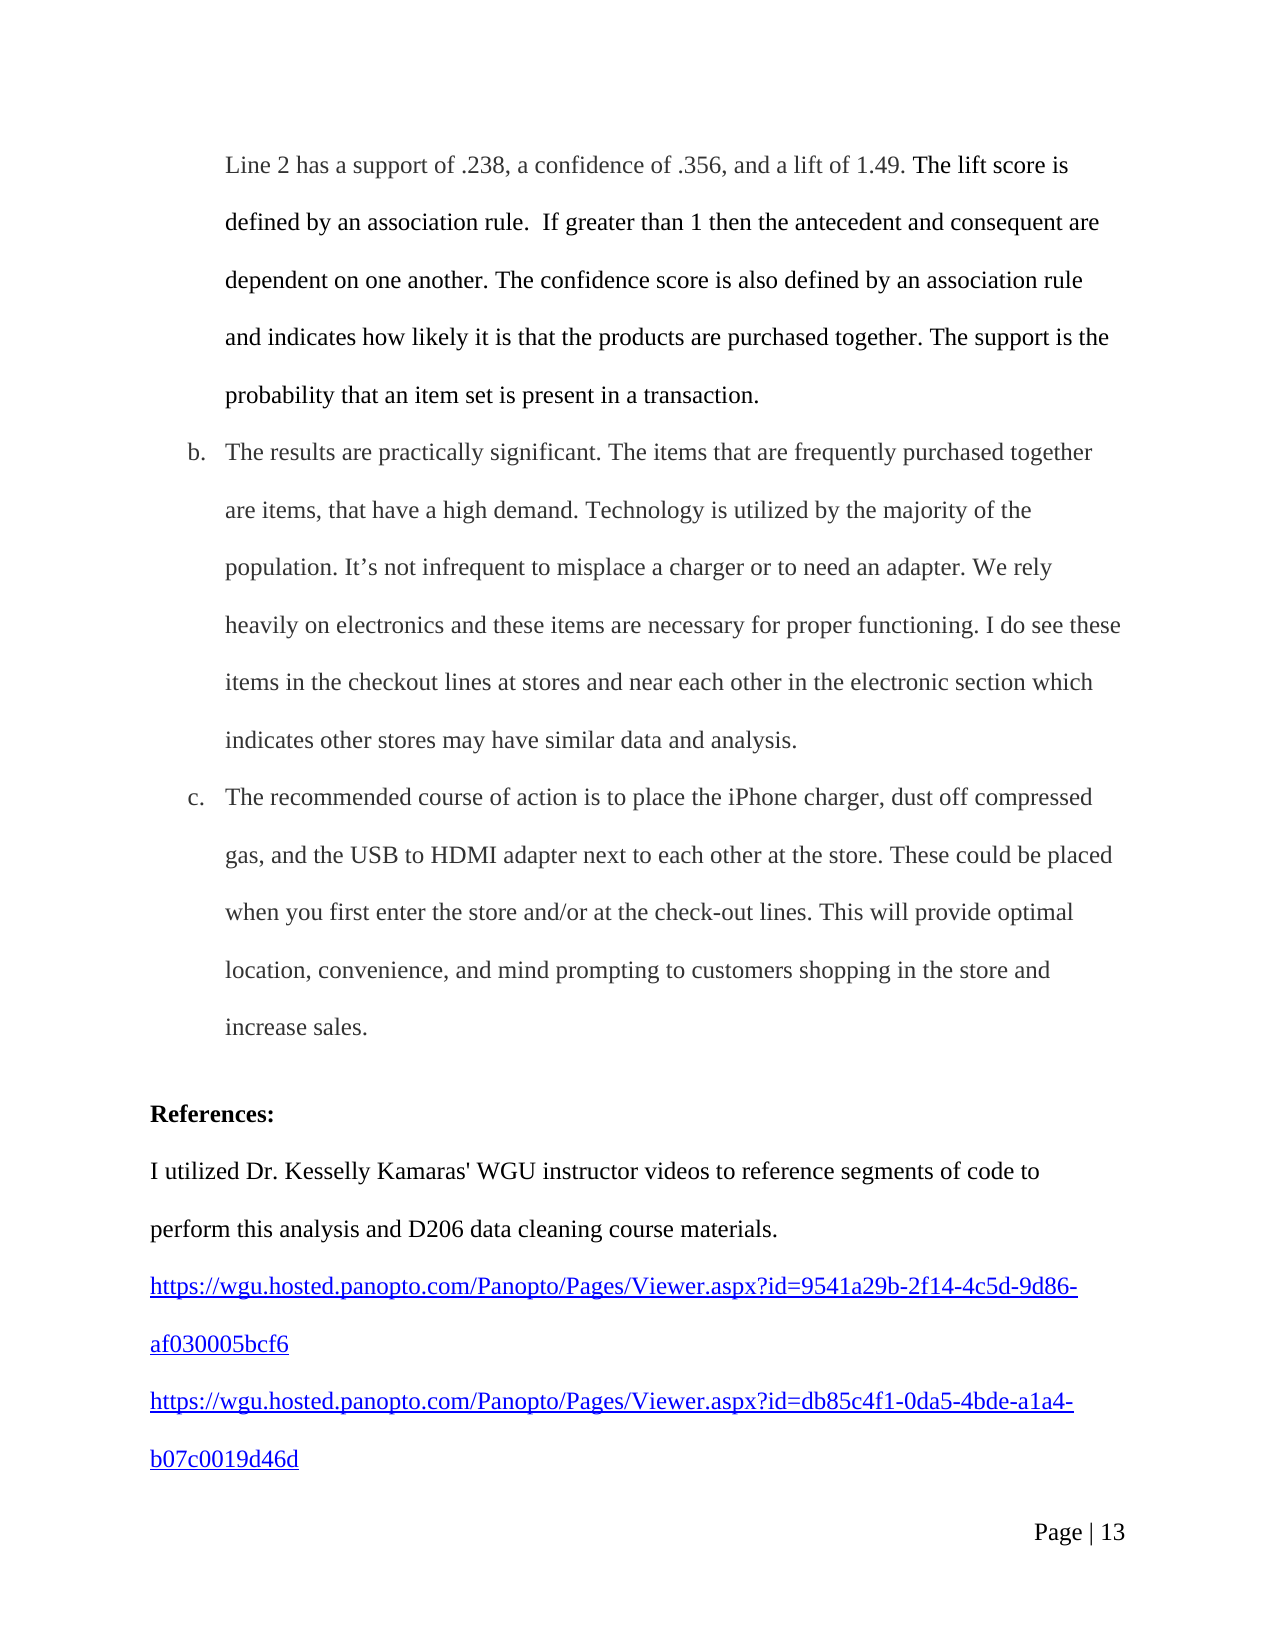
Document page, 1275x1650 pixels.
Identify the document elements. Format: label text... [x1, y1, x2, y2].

text https://wgu.hosted.panopto.com/Panopto/Pages/Viewer.aspx?id=db85c4f1-0da5-4bde-a1a4-b07c0019d46d [150, 1386, 1125, 1472]
text I utilized Dr. Kesselly Kamaras' WGU instructor videos to reference segments of code to perform this analysis and D206 data cleaning course materials. [150, 1156, 1125, 1242]
list The recommended course of action is to place the iPhone charger, dust off compressed gas, and the USB to HDMI adapter next to each other at the store. These could be placed when you first enter the store and/or at the check-out lines. This will provide optimal location, convenience, and mind prompting to customers shopping in the store and increase sales. [187, 782, 1125, 1041]
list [187, 150, 1125, 409]
text References: [150, 1099, 1125, 1127]
list The results are practically significant. The items that are frequently purchased together are items, that have a high demand. Technology is utilized by the majority of the population. It’s not infrequent to misplace a charger or to need an adapter. We rely heavily on electronics and these items are necessary for proper functioning. I do see these items in the checkout lines at stores and near each other in the electronic section which indicates other stores may have similar data and analysis. [187, 437, 1125, 754]
text https://wgu.hosted.panopto.com/Panopto/Pages/Viewer.aspx?id=9541a29b-2f14-4c5d-9d86-af030005bcf6 [150, 1271, 1125, 1357]
